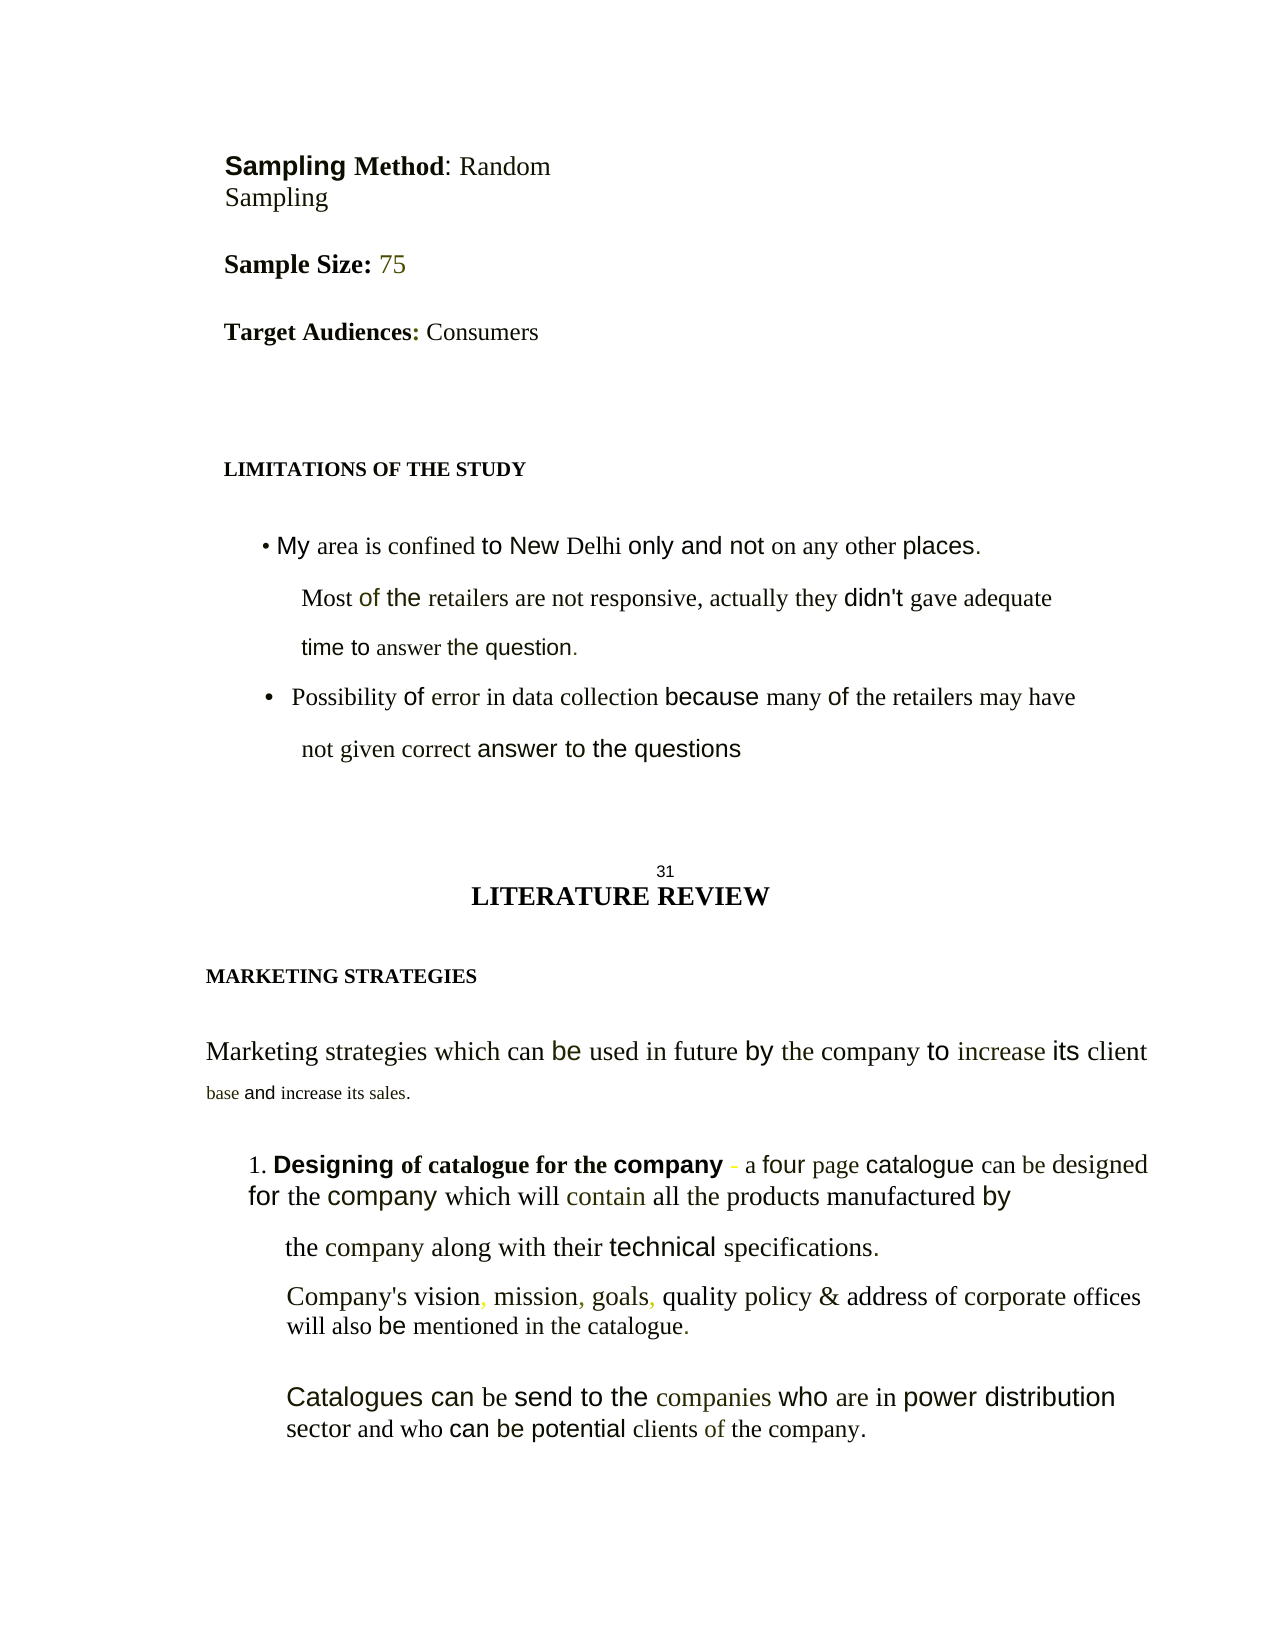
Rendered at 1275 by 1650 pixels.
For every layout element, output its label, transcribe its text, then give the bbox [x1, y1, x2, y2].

text Company's vision, mission, goals, quality policy & address of corporate offices will also be mentioned in the catalogue. [286, 1280, 1166, 1340]
text Sample Size: 75 [224, 248, 432, 279]
text MARKETING STRATEGIES [206, 964, 590, 988]
text LITERATURE REVIEW [471, 881, 902, 912]
text time to answer the question. [301, 634, 626, 661]
text LIMITATIONS OF THE STUDY [223, 457, 632, 481]
text Most of the retailers are not responsive, actually they didn't gave adequate [301, 583, 1146, 612]
text Target Audiences: Consumers [223, 317, 582, 346]
text 31 [656, 861, 716, 881]
text 1. Designing of catalogue for the company - a four page catalogue can be designed for the company which will contain all the products manufactured by [248, 1149, 1169, 1211]
text base and increase its sales. [206, 1081, 525, 1103]
text Sampling Method: Random Sampling [224, 150, 662, 212]
text • Possibility of error in data collection because many of the retailers may have [261, 682, 1149, 712]
text the company along with their technical specifications. [285, 1231, 899, 1262]
text • My area is confined to New Delhi only and not on any other places. [261, 531, 1033, 560]
text Catalogues can be send to the companies who are in power distribution sector and who can be potential clients of the company. [286, 1381, 1169, 1443]
text Marketing strategies which can be used in future by the company to increase its client [206, 1035, 1168, 1066]
text not given correct answer to the questions [301, 733, 758, 762]
